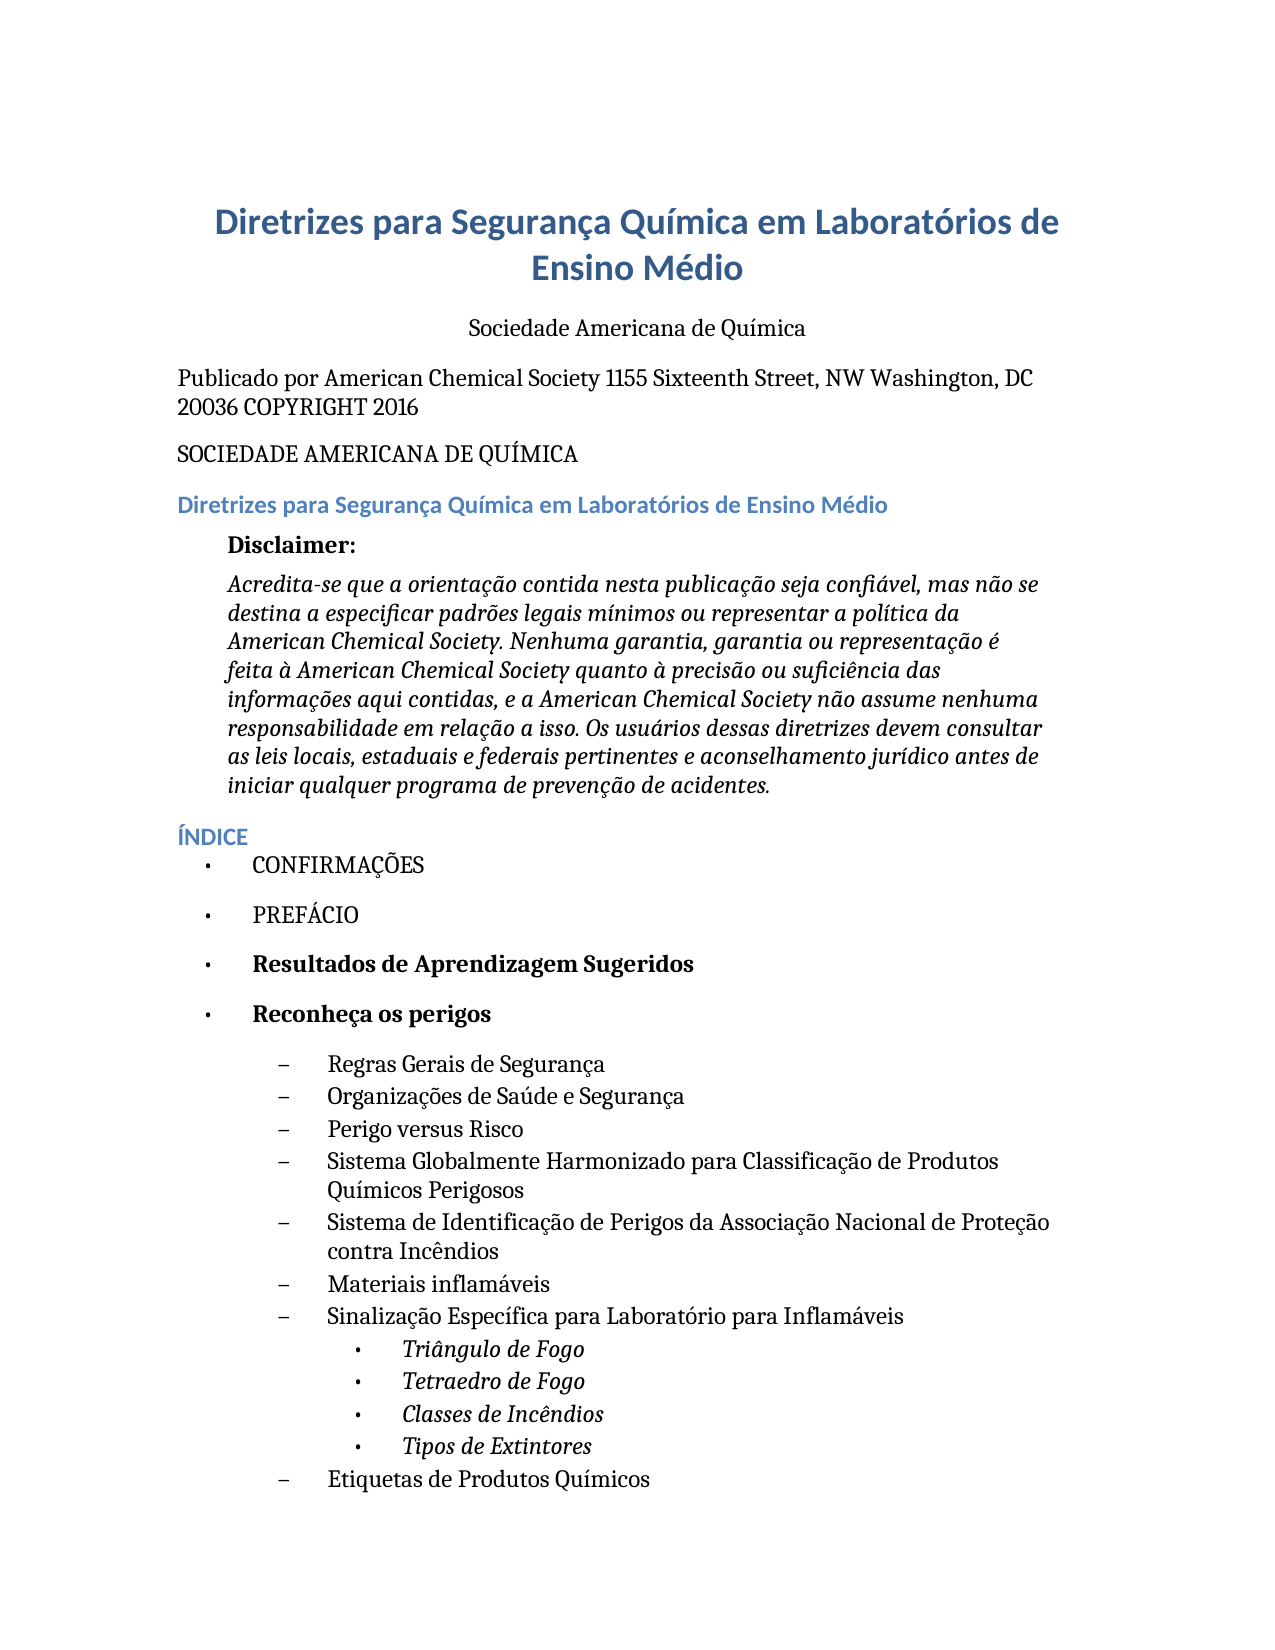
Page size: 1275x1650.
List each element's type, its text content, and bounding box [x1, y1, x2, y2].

title Diretrizes para Segurança Química em Laboratórios de Ensino Médio [177, 198, 1098, 289]
list Resultados de Aprendizagem Sugeridos [202, 950, 1098, 979]
subtitle ÍNDICE [177, 821, 1098, 851]
text Disclaimer: [227, 531, 1048, 559]
list Tetraedro de Fogo [352, 1367, 1098, 1396]
list CONFIRMAÇÕES [202, 851, 1098, 880]
list PREFÁCIO [202, 901, 1098, 929]
text SOCIEDADE AMERICANA DE QUÍMICA [177, 440, 1098, 469]
text Publicado por American Chemical Society 1155 Sixteenth Street, NW Washington, DC 20036 COPYRIGHT 2016 [177, 364, 1098, 421]
list Reconheça os perigos [202, 1000, 1098, 1029]
list Sistema de Identificação de Perigos da Associação Nacional de Proteção contra Incêndios [277, 1208, 1098, 1266]
list Materiais inflamáveis [277, 1269, 1098, 1298]
list Organizações de Saúde e Segurança [277, 1082, 1098, 1111]
list Etiquetas de Produtos Químicos [277, 1464, 1098, 1493]
list Perigo versus Risco [277, 1114, 1098, 1143]
list Triângulo de Fogo [352, 1334, 1098, 1363]
list Sinalização Específica para Laboratório para Inflamáveis [277, 1302, 1098, 1331]
list Regras Gerais de Segurança [277, 1049, 1098, 1078]
subtitle Diretrizes para Segurança Química em Laboratórios de Ensino Médio [177, 490, 1098, 520]
list Tipos de Extintores [352, 1432, 1098, 1461]
list Classes de Incêndios [352, 1399, 1098, 1428]
list Sistema Globalmente Harmonizado para Classificação de Produtos Químicos Perigosos [277, 1147, 1098, 1204]
text Sociedade Americana de Química [177, 314, 1098, 343]
text Acredita-se que a orientação contida nesta publicação seja confiável, mas não se destina a especificar padrões legais mínimos ou representar a política da American Chemical Society. Nenhuma garantia, garantia ou representação é feita à American Chemical Society quanto à precisão ou suficiência das informações aqui contidas, e a American Chemical Society não assume nenhuma responsabilidade em relação a isso. Os usuários dessas diretrizes devem consultar as leis locais, estaduais e federais pertinentes e aconselhamento jurídico antes de iniciar qualquer programa de prevenção de acidentes. [227, 570, 1048, 800]
